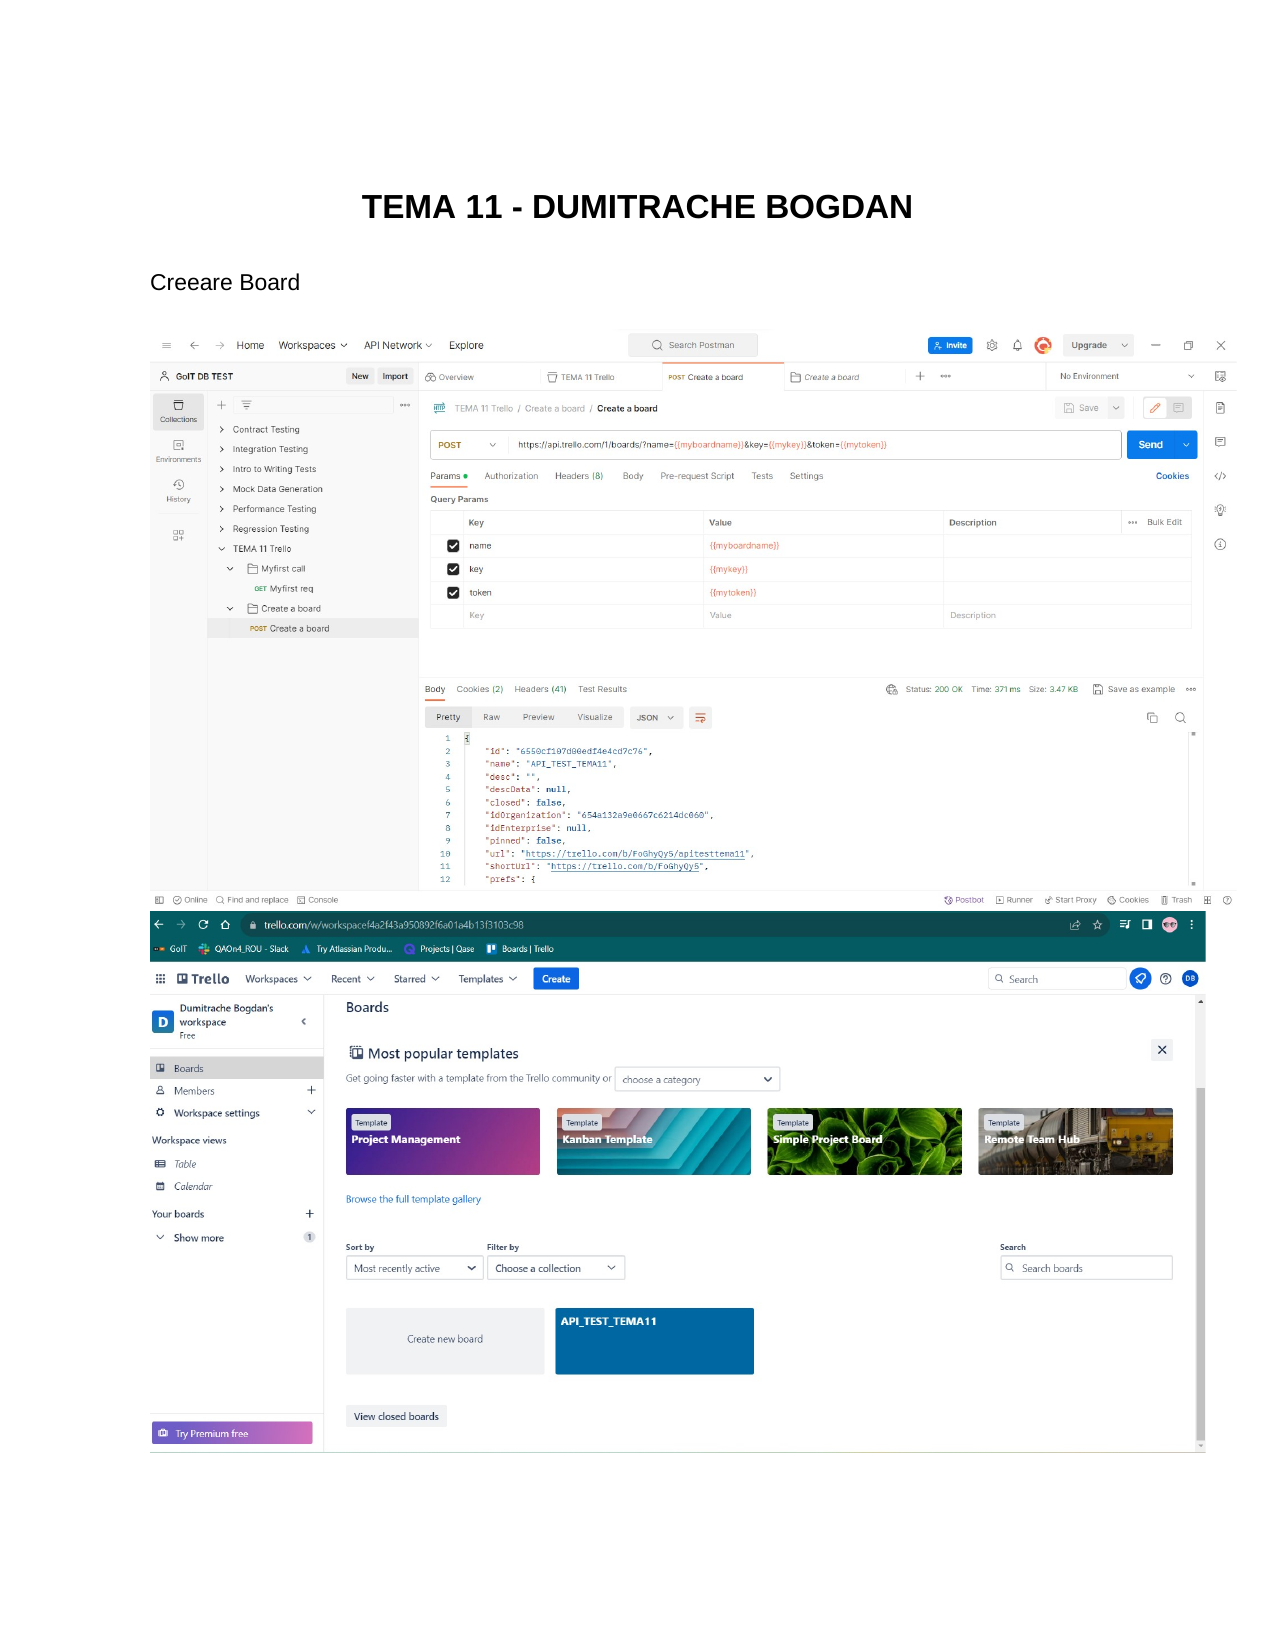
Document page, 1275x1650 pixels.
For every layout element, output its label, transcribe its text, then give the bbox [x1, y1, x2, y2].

text Creeare Board [150, 269, 1125, 295]
subtitle TEMA 11 - DUMITRACHE BOGDAN [150, 187, 1125, 226]
picture [150, 329, 1237, 908]
picture [150, 911, 1206, 1453]
